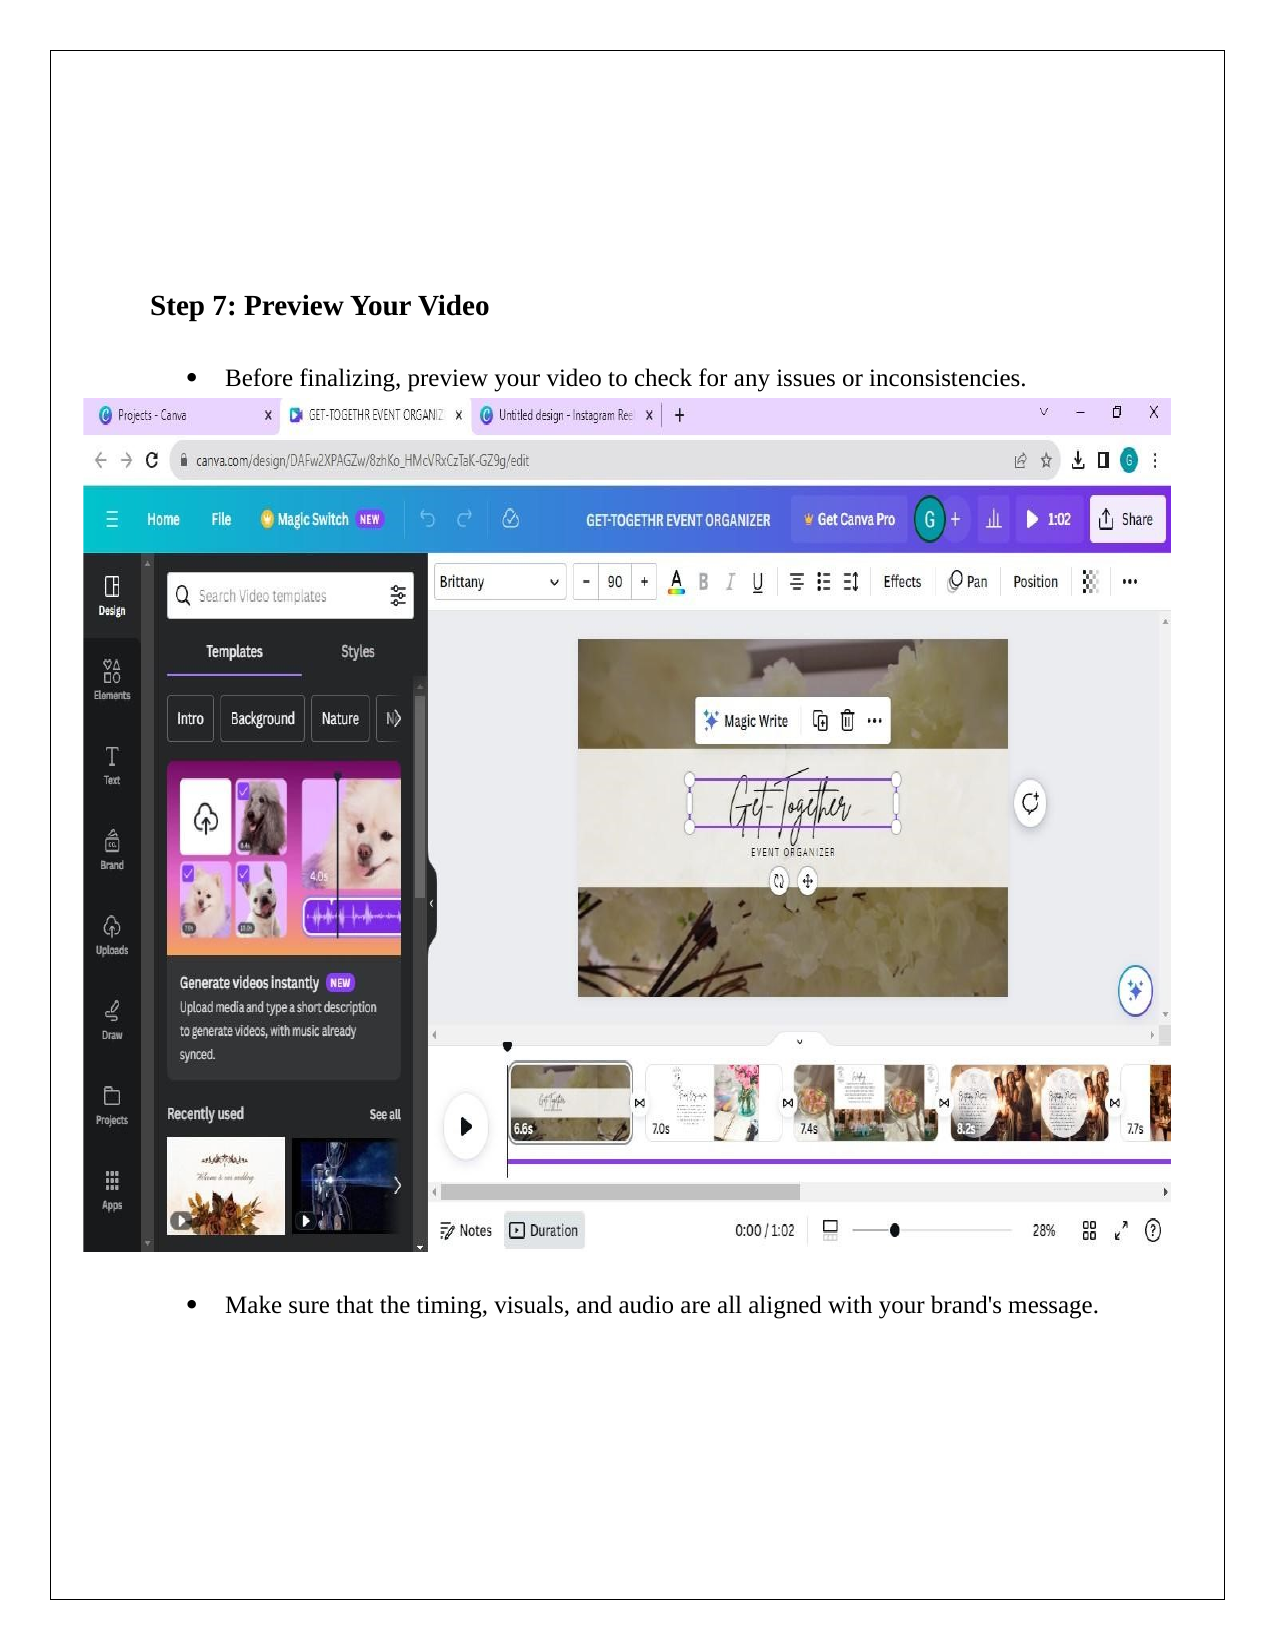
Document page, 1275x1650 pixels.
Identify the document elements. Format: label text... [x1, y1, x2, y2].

list Before finalizing, preview your video to check for any issues or inconsistencies. [187, 363, 1125, 392]
text Step 7: Preview Your Video [150, 288, 1125, 322]
list Make sure that the timing, visuals, and audio are all aligned with your brand's message. [187, 1291, 1125, 1319]
picture [83, 398, 1171, 1252]
